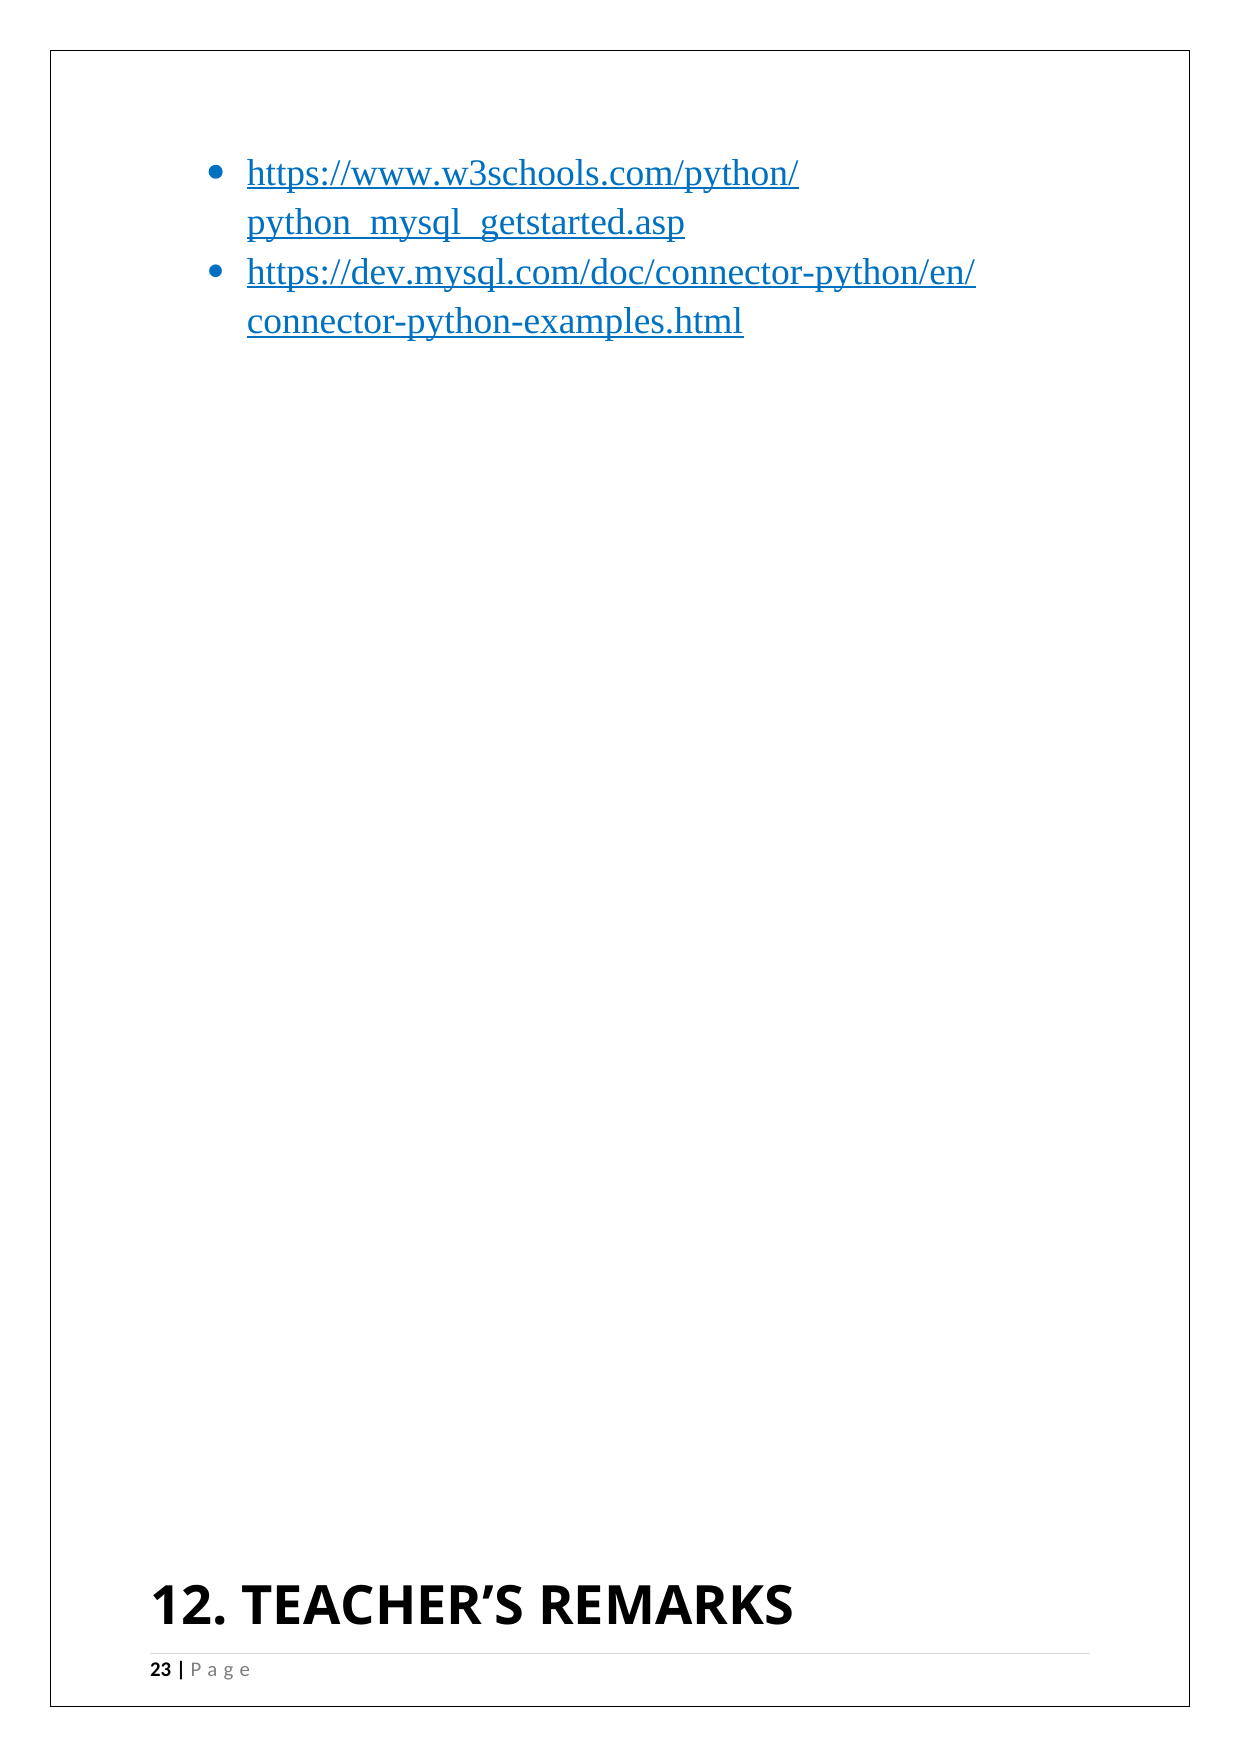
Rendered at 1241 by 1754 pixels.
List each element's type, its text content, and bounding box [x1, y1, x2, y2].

list https://www.w3schools.com/python/python_mysql_getstarted.asp [209, 150, 1090, 243]
text 12. TEACHER’S REMARKS [150, 1566, 1090, 1640]
list https://dev.mysql.com/doc/connector-python/en/connector-python-examples.html [209, 249, 1090, 342]
